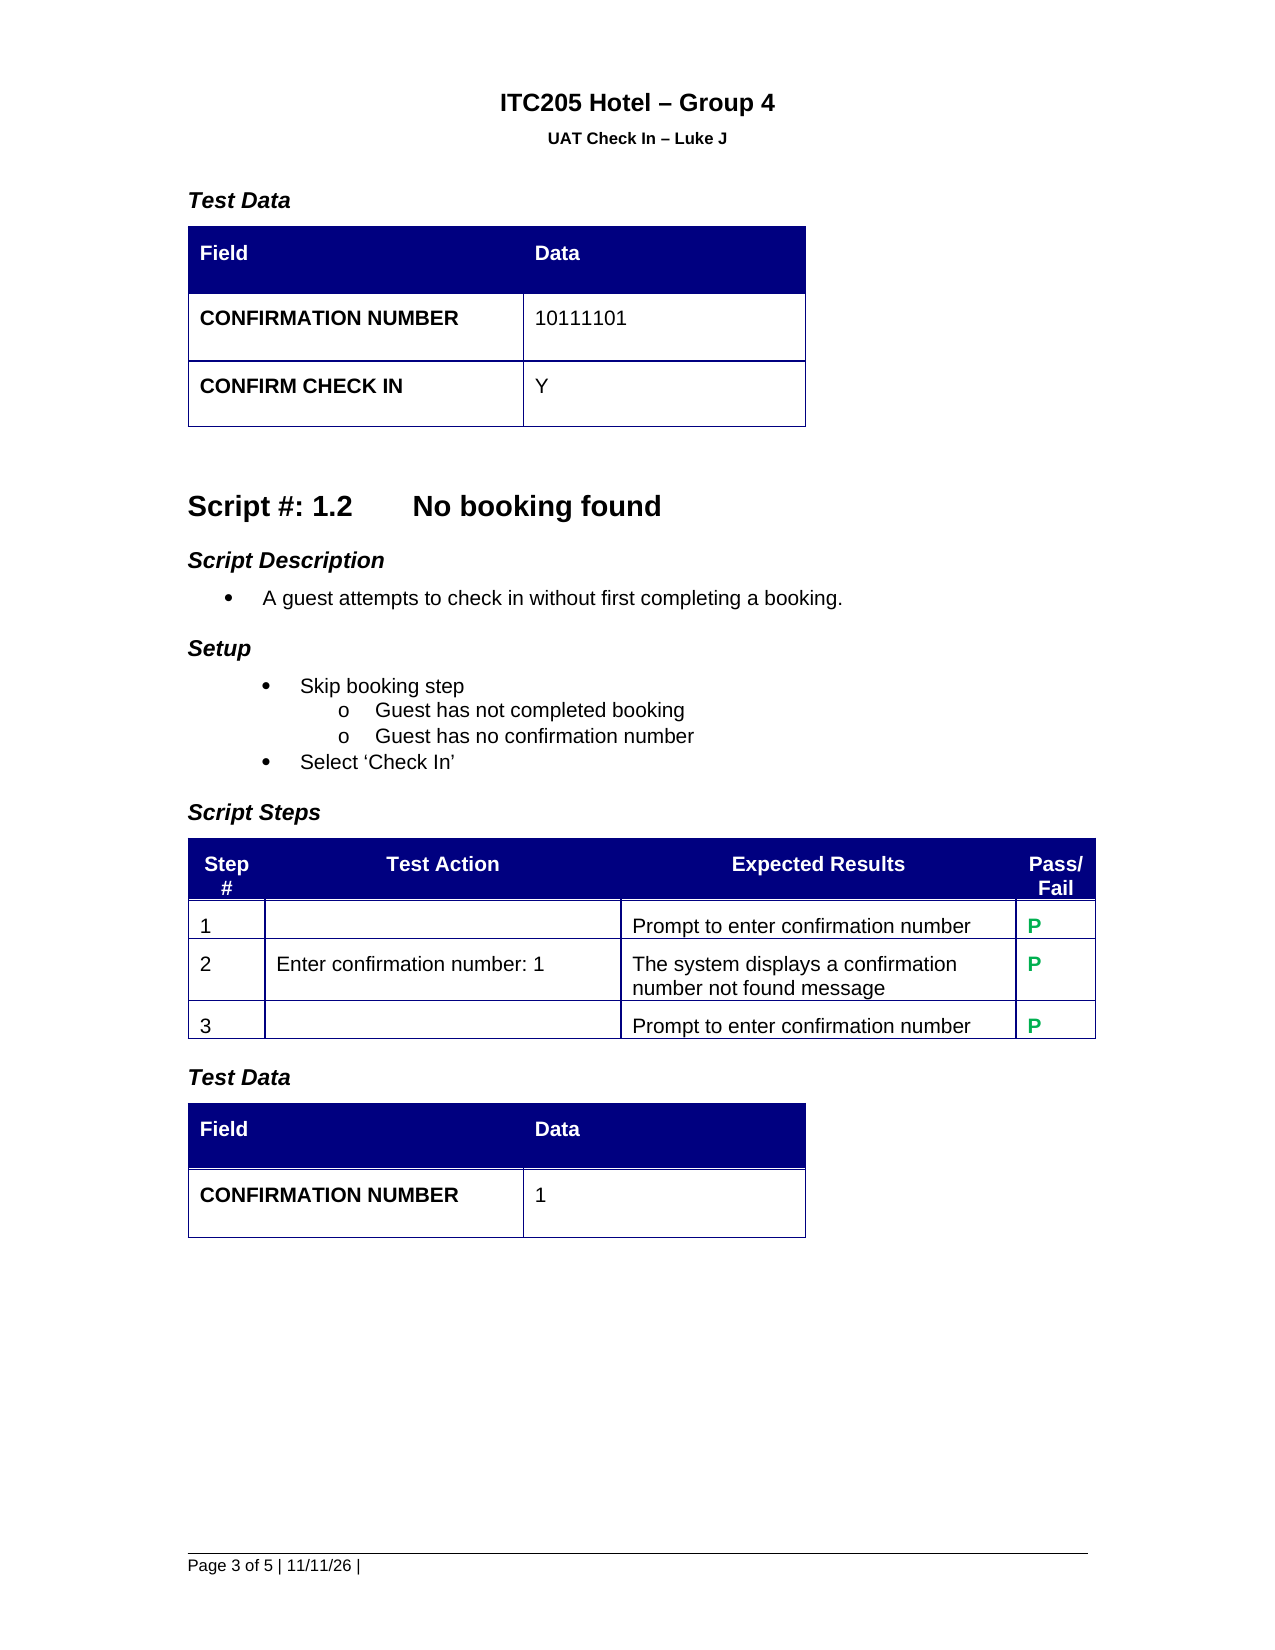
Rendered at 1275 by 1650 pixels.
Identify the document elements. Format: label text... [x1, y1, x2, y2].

table_header Data [524, 1105, 805, 1168]
table_cell Prompt to enter confirmation number [622, 901, 1015, 937]
table_cell P [1017, 939, 1095, 999]
table_cell CONFIRM CHECK IN [189, 362, 523, 426]
subtitle Script Steps [187, 799, 1087, 825]
list A guest attempts to check in without first completing a booking. [225, 586, 1087, 610]
table_cell Prompt to enter confirmation number [622, 1001, 1015, 1037]
table_cell 1 [524, 1170, 805, 1236]
table_cell 10111101 [524, 294, 805, 360]
table_header Test Action [266, 839, 620, 899]
table_cell P [1017, 1001, 1095, 1037]
list Guest has not completed booking [337, 698, 1087, 724]
list Skip booking step [262, 674, 1087, 698]
table_cell 3 [189, 1001, 264, 1037]
subtitle Script #: 1.2 No booking found [187, 488, 1087, 522]
subtitle Setup [187, 635, 1087, 661]
table_header Expected Results [622, 839, 1015, 899]
table_cell 1 [189, 901, 264, 937]
list Guest has no confirmation number [337, 724, 1087, 749]
table_cell 2 [189, 939, 264, 999]
table_cell [266, 1001, 620, 1037]
table_header Field [189, 228, 523, 292]
table_header Step # [189, 839, 264, 899]
table_cell The system displays a confirmation number not found message [622, 939, 1015, 999]
table_cell Y [524, 362, 805, 426]
subtitle Test Data [187, 1064, 1087, 1090]
subtitle Test Data [187, 187, 1087, 214]
table_cell P [1017, 901, 1095, 937]
table_cell Enter confirmation number: 1 [266, 939, 620, 999]
subtitle Script Description [187, 547, 1087, 573]
list Select ‘Check In’ [262, 749, 1087, 774]
table_cell CONFIRMATION NUMBER [189, 294, 523, 360]
table_header Data [524, 228, 805, 292]
table_cell [266, 901, 620, 937]
table_cell CONFIRMATION NUMBER [189, 1170, 523, 1236]
table_header Pass/ Fail [1017, 839, 1095, 899]
table_header Field [189, 1105, 523, 1168]
